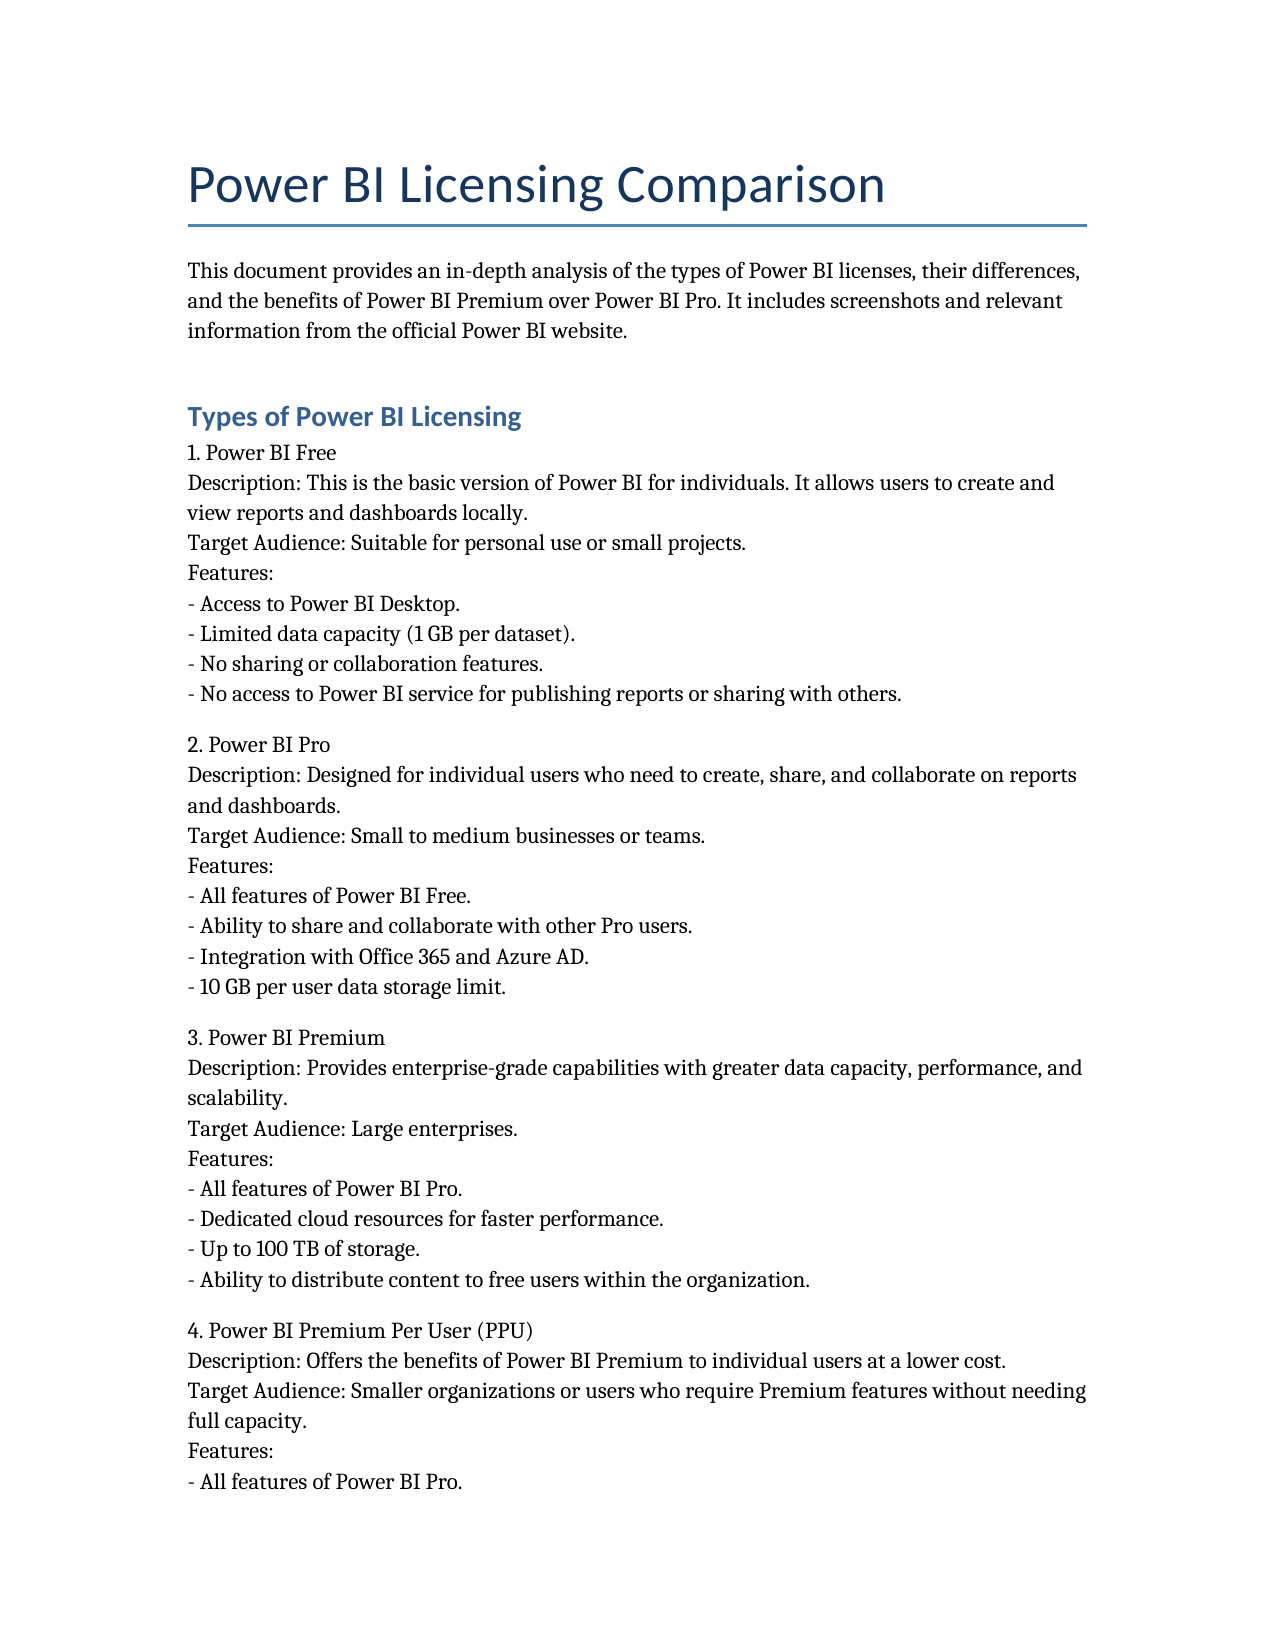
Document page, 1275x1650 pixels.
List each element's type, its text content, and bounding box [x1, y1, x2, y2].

text 2. Power BI Pro Description: Designed for individual users who need to create, share, and collaborate on reports and dashboards. Target Audience: Small to medium businesses or teams. Features: - All features of Power BI Free. - Ability to share and collaborate with other Pro users. - Integration with Office 365 and Azure AD. - 10 GB per user data storage limit. [187, 732, 1087, 1000]
text 3. Power BI Premium Description: Provides enterprise-grade capabilities with greater data capacity, performance, and scalability. Target Audience: Large enterprises. Features: - All features of Power BI Pro. - Dedicated cloud resources for faster performance. - Up to 100 TB of storage. - Ability to distribute content to free users within the organization. [187, 1025, 1087, 1293]
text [187, 1317, 1087, 1495]
subtitle Types of Power BI Licensing [187, 398, 1087, 434]
text This document provides an in-depth analysis of the types of Power BI licenses, their differences, and the benefits of Power BI Premium over Power BI Pro. It includes screenshots and relevant information from the official Power BI website. [187, 258, 1087, 344]
title Power BI Licensing Comparison [187, 150, 1087, 227]
text 1. Power BI Free Description: This is the basic version of Power BI for individuals. It allows users to create and view reports and dashboards locally. Target Audience: Suitable for personal use or small projects. Features: - Access to Power BI Desktop. - Limited data capacity (1 GB per dataset). - No sharing or collaboration features. - No access to Power BI service for publishing reports or sharing with others. [187, 439, 1087, 707]
